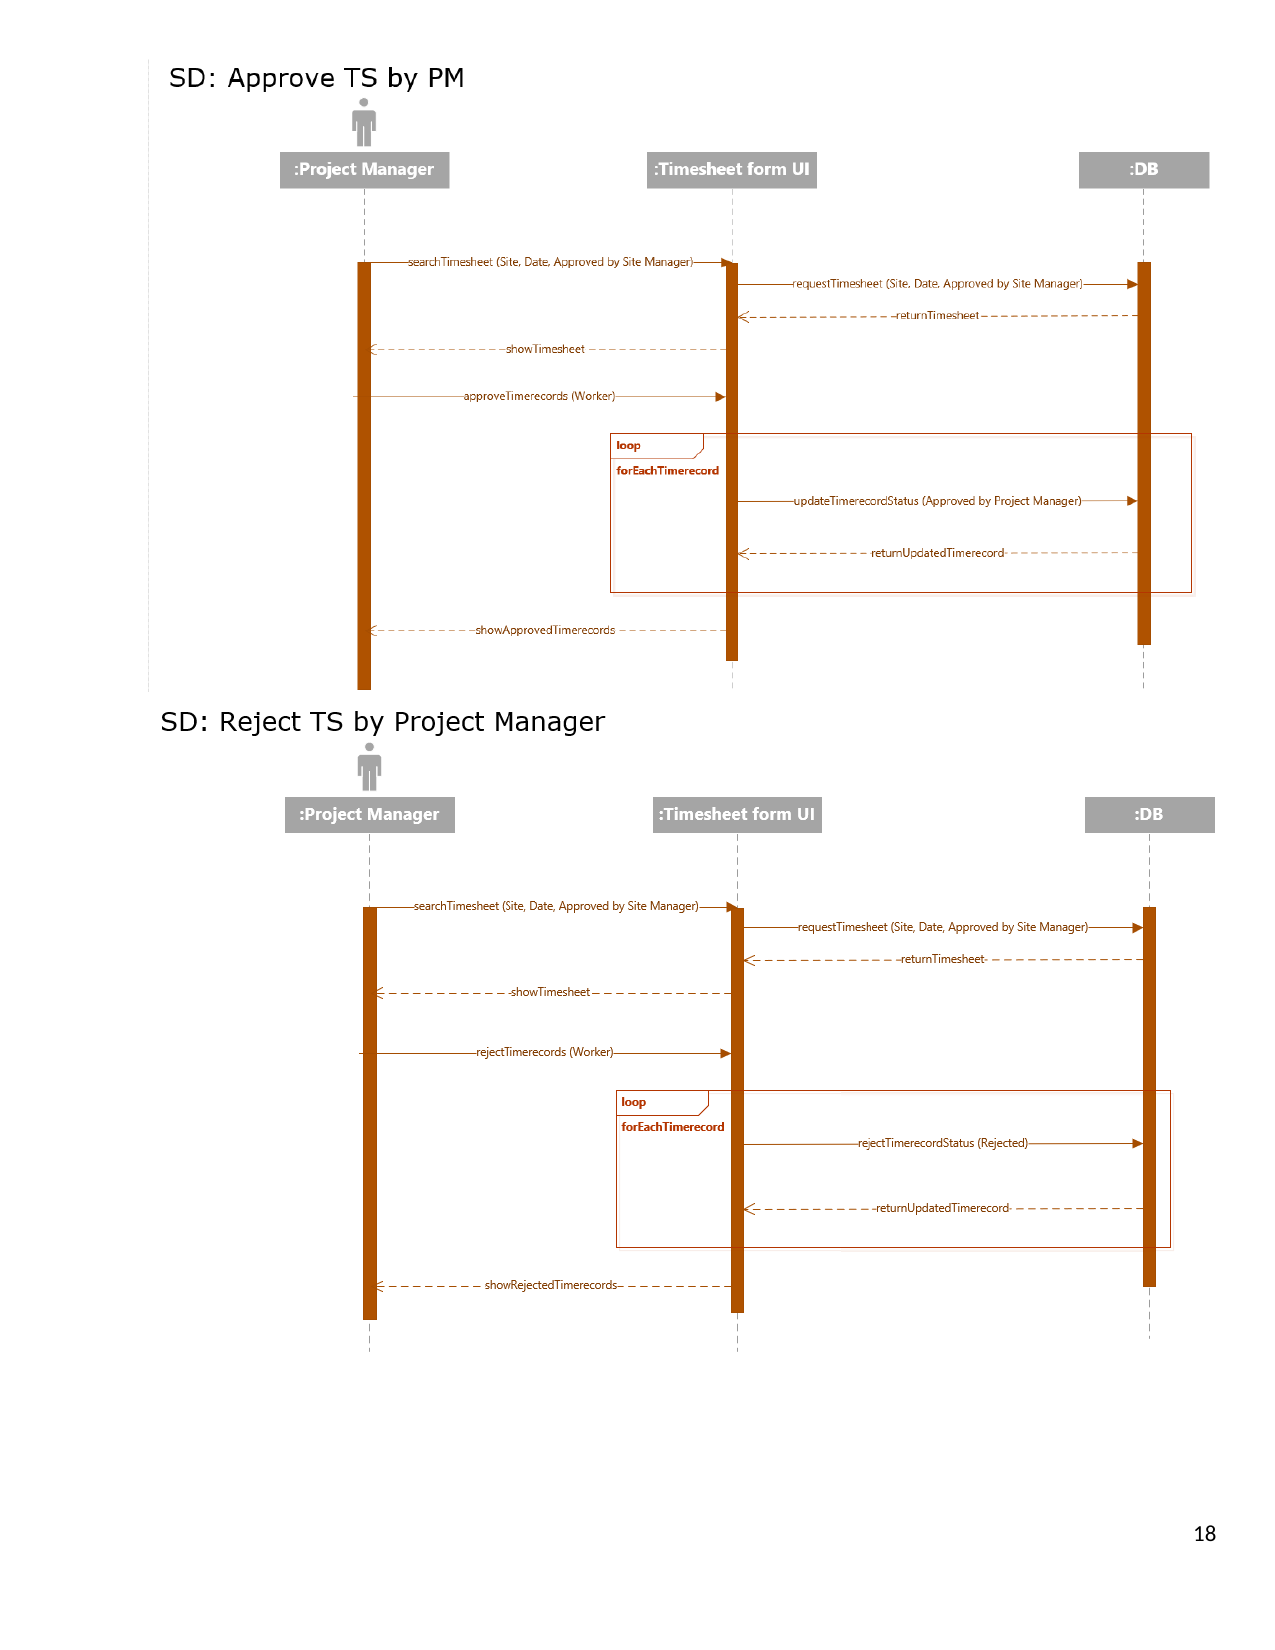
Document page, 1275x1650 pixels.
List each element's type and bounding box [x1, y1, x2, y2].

picture [147, 59, 1231, 1360]
